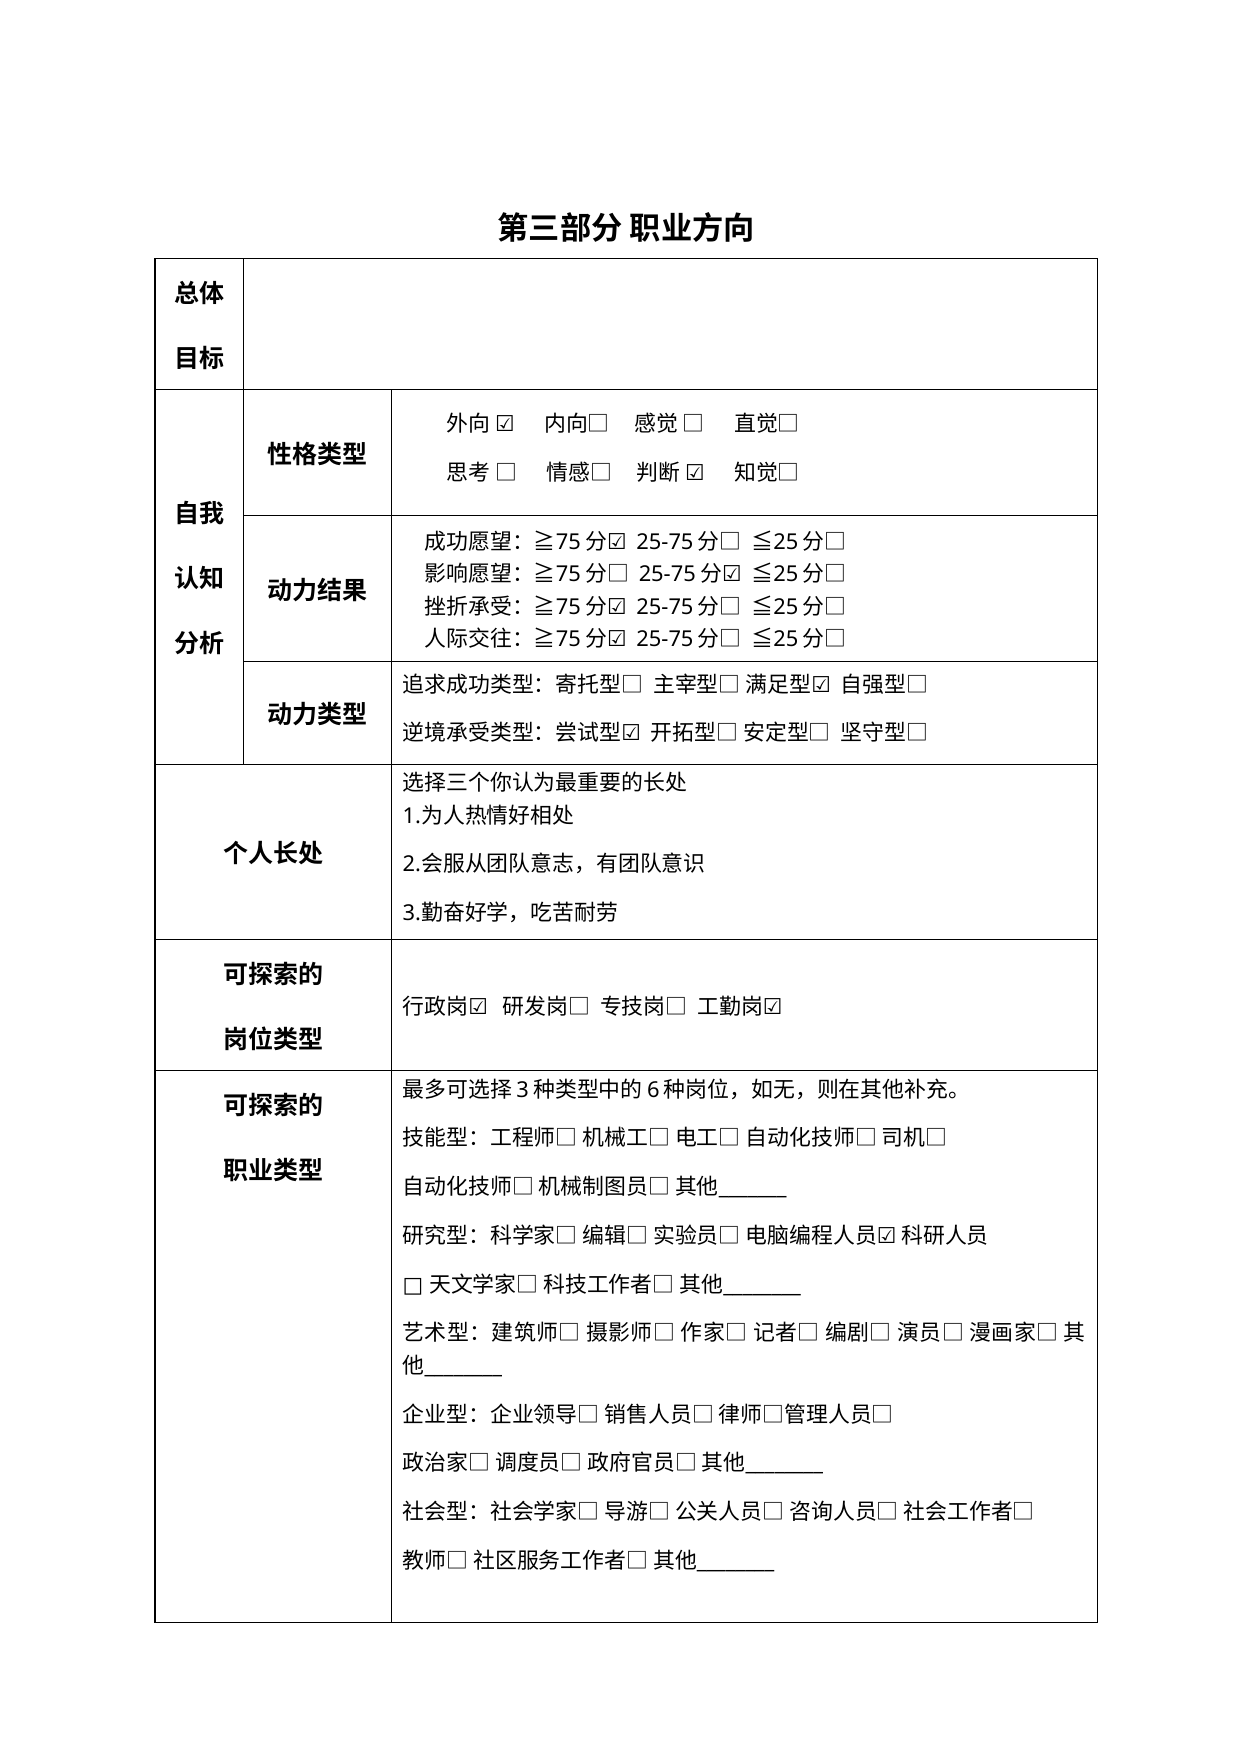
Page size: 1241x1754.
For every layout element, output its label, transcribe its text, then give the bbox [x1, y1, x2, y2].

table_cell 成功愿望：≧75分☑ 25-75分□ ≦25分□ 影响愿望：≧75分□ 25-75分☑ ≦25分□ 挫折承受：≧75分☑ 25-75分□ ≦25分□ 人际交往：≧75分☑ 25-75分□ ≦25分□ [392, 516, 1097, 661]
table_cell 动力结果 [244, 516, 391, 661]
text 第三部分 职业方向 [165, 193, 1087, 258]
table_cell 动力类型 [244, 662, 391, 764]
table_cell 个人长处 [156, 765, 391, 939]
table_cell 自我认知分析 [156, 390, 243, 764]
table_cell 追求成功类型：寄托型□ 主宰型□ 满足型☑ 自强型□ 逆境承受类型：尝试型☑ 开拓型□ 安定型□ 坚守型□ [392, 662, 1097, 764]
table_cell 外向 ☑ 内向□ 感觉 □ 直觉□ 思考 □ 情感□ 判断 ☑ 知觉□ [392, 390, 1097, 515]
table_cell 选择三个你认为最重要的长处 1.为人热情好相处 2.会服从团队意志，有团队意识 3.勤奋好学，吃苦耐劳 [392, 765, 1097, 939]
table_header 总体目标 [156, 259, 243, 389]
table_cell 可探索的 岗位类型 [156, 940, 391, 1070]
table_cell 可探索的 职业类型 [156, 1071, 391, 1622]
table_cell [392, 1071, 1097, 1622]
table_header [244, 259, 1097, 389]
table_cell 行政岗☑ 研发岗□ 专技岗□ 工勤岗☑ [392, 940, 1097, 1070]
table_cell 性格类型 [244, 390, 391, 515]
